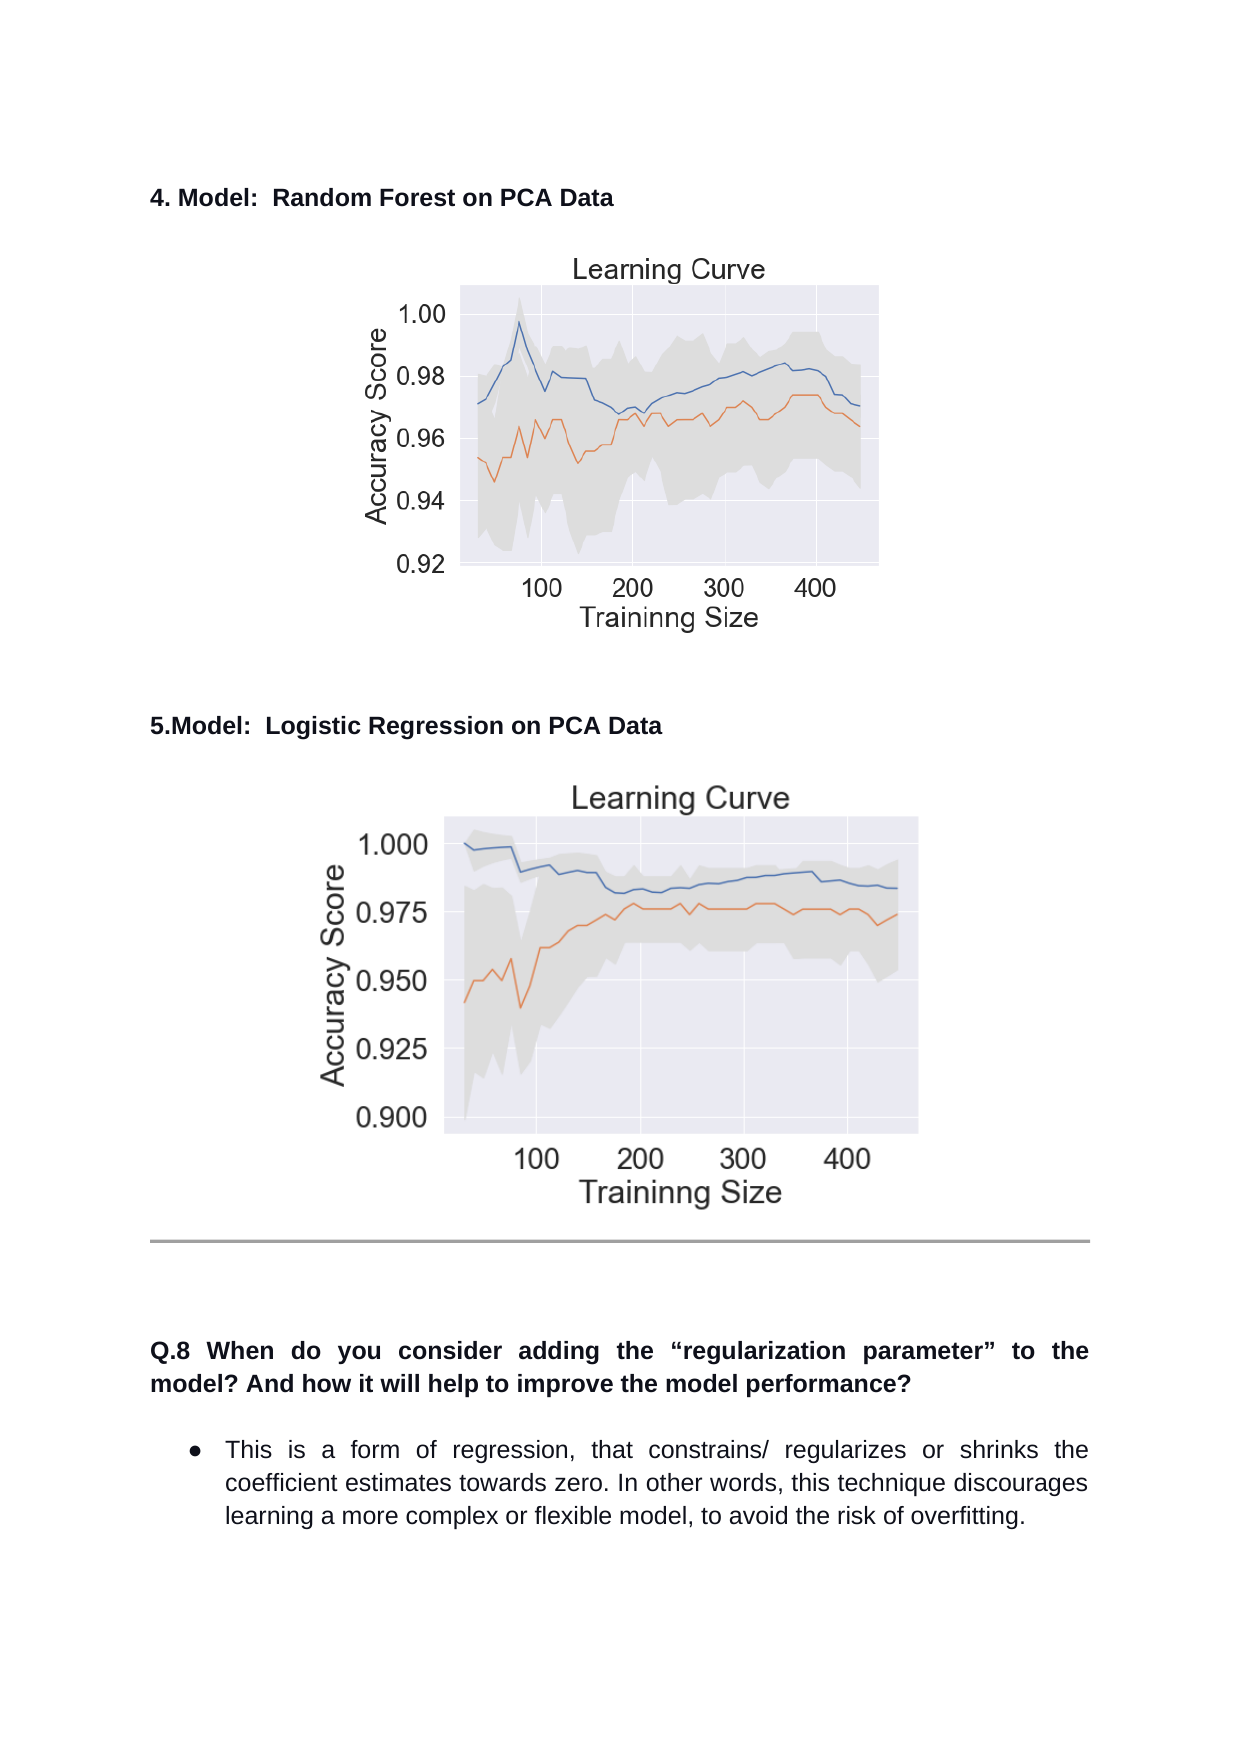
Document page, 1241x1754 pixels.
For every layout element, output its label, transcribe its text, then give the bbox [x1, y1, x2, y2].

text 4. Model: Random Forest on PCA Data [150, 183, 1090, 212]
picture [314, 779, 926, 1217]
list This is a form of regression, that constrains/ regularizes or shrinks the coefficient estimates towards zero. In other words, this technique discourages learning a more complex or flexible model, to avoid the risk of overfitting. [187, 1435, 1090, 1530]
picture [359, 251, 885, 639]
text Q.8 When do you consider adding the “regularization parameter” to the model? And how it will help to improve the model performance? [150, 1336, 1090, 1398]
text 5.Model: Logistic Regression on PCA Data [150, 711, 1090, 740]
